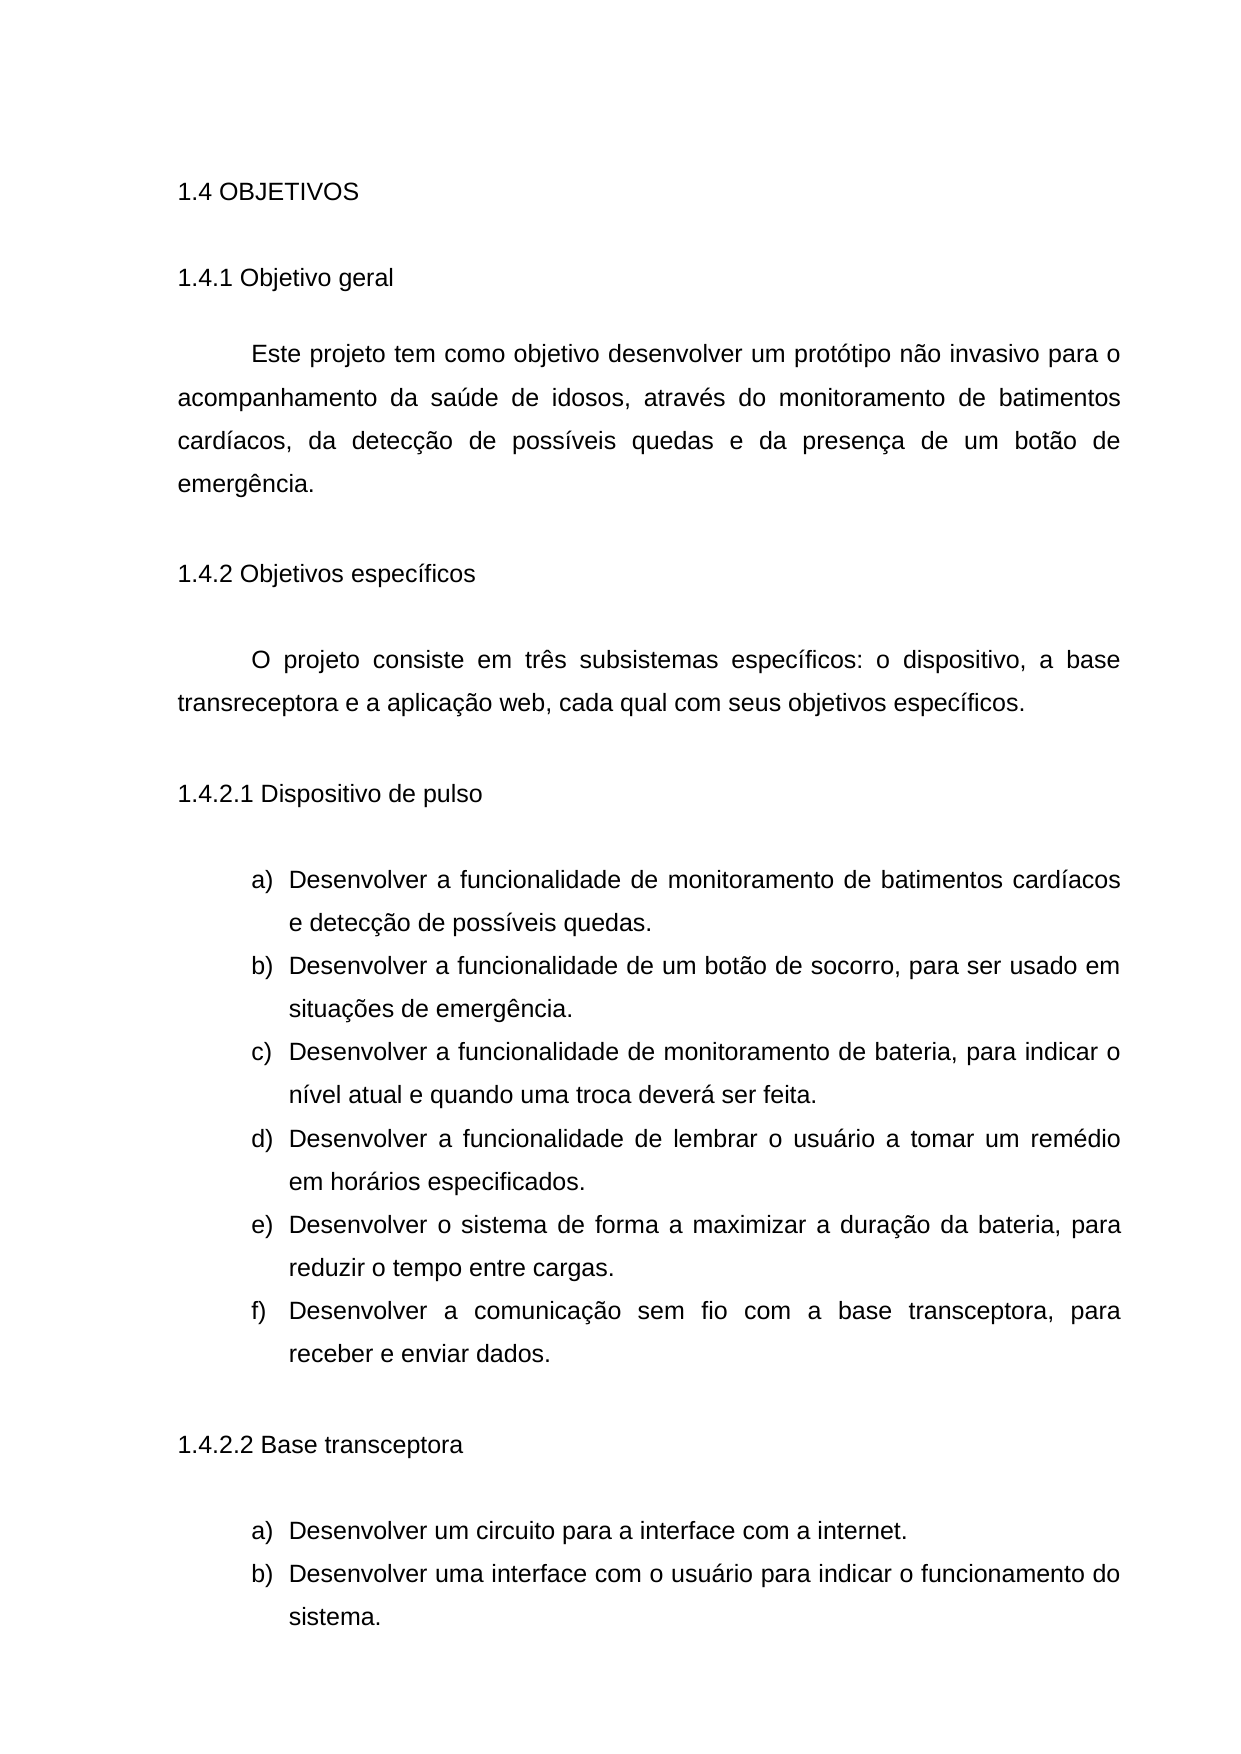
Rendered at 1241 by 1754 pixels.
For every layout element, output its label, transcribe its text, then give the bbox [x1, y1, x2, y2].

text O projeto consiste em três subsistemas específicos: o dispositivo, a base transreceptora e a aplicação web, cada qual com seus objetivos específicos. [177, 645, 1122, 717]
text Este projeto tem como objetivo desenvolver um protótipo não invasivo para o acompanhamento da saúde de idosos, através do monitoramento de batimentos cardíacos, da detecção de possíveis quedas e da presença de um botão de emergência. [177, 339, 1122, 497]
list Desenvolver a funcionalidade de lembrar o usuário a tomar um remédio em horários especificados. [251, 1123, 1122, 1195]
list Desenvolver um circuito para a interface com a internet. [251, 1516, 1122, 1544]
list Desenvolver o sistema de forma a maximizar a duração da bateria, para reduzir o tempo entre cargas. [251, 1210, 1122, 1282]
list Desenvolver a comunicação sem fio com a base transceptora, para receber e enviar dados. [251, 1296, 1122, 1368]
list Desenvolver a funcionalidade de monitoramento de batimentos cardíacos e detecção de possíveis quedas. [251, 865, 1122, 937]
subtitle 1.4.2.2 Base transceptora [177, 1429, 1122, 1458]
list Desenvolver a funcionalidade de um botão de socorro, para ser usado em situações de emergência. [251, 951, 1122, 1023]
subtitle 1.4.2.1 Dispositivo de pulso [177, 779, 1122, 807]
list Desenvolver uma interface com o usuário para indicar o funcionamento do sistema. [251, 1559, 1122, 1631]
subtitle 1.4.2 Objetivos específicos [177, 559, 1122, 588]
subtitle 1.4.1 Objetivo geral [177, 263, 1122, 292]
list Desenvolver a funcionalidade de monitoramento de bateria, para indicar o nível atual e quando uma troca deverá ser feita. [251, 1037, 1122, 1109]
subtitle 1.4 OBJETIVOS [177, 177, 1122, 206]
